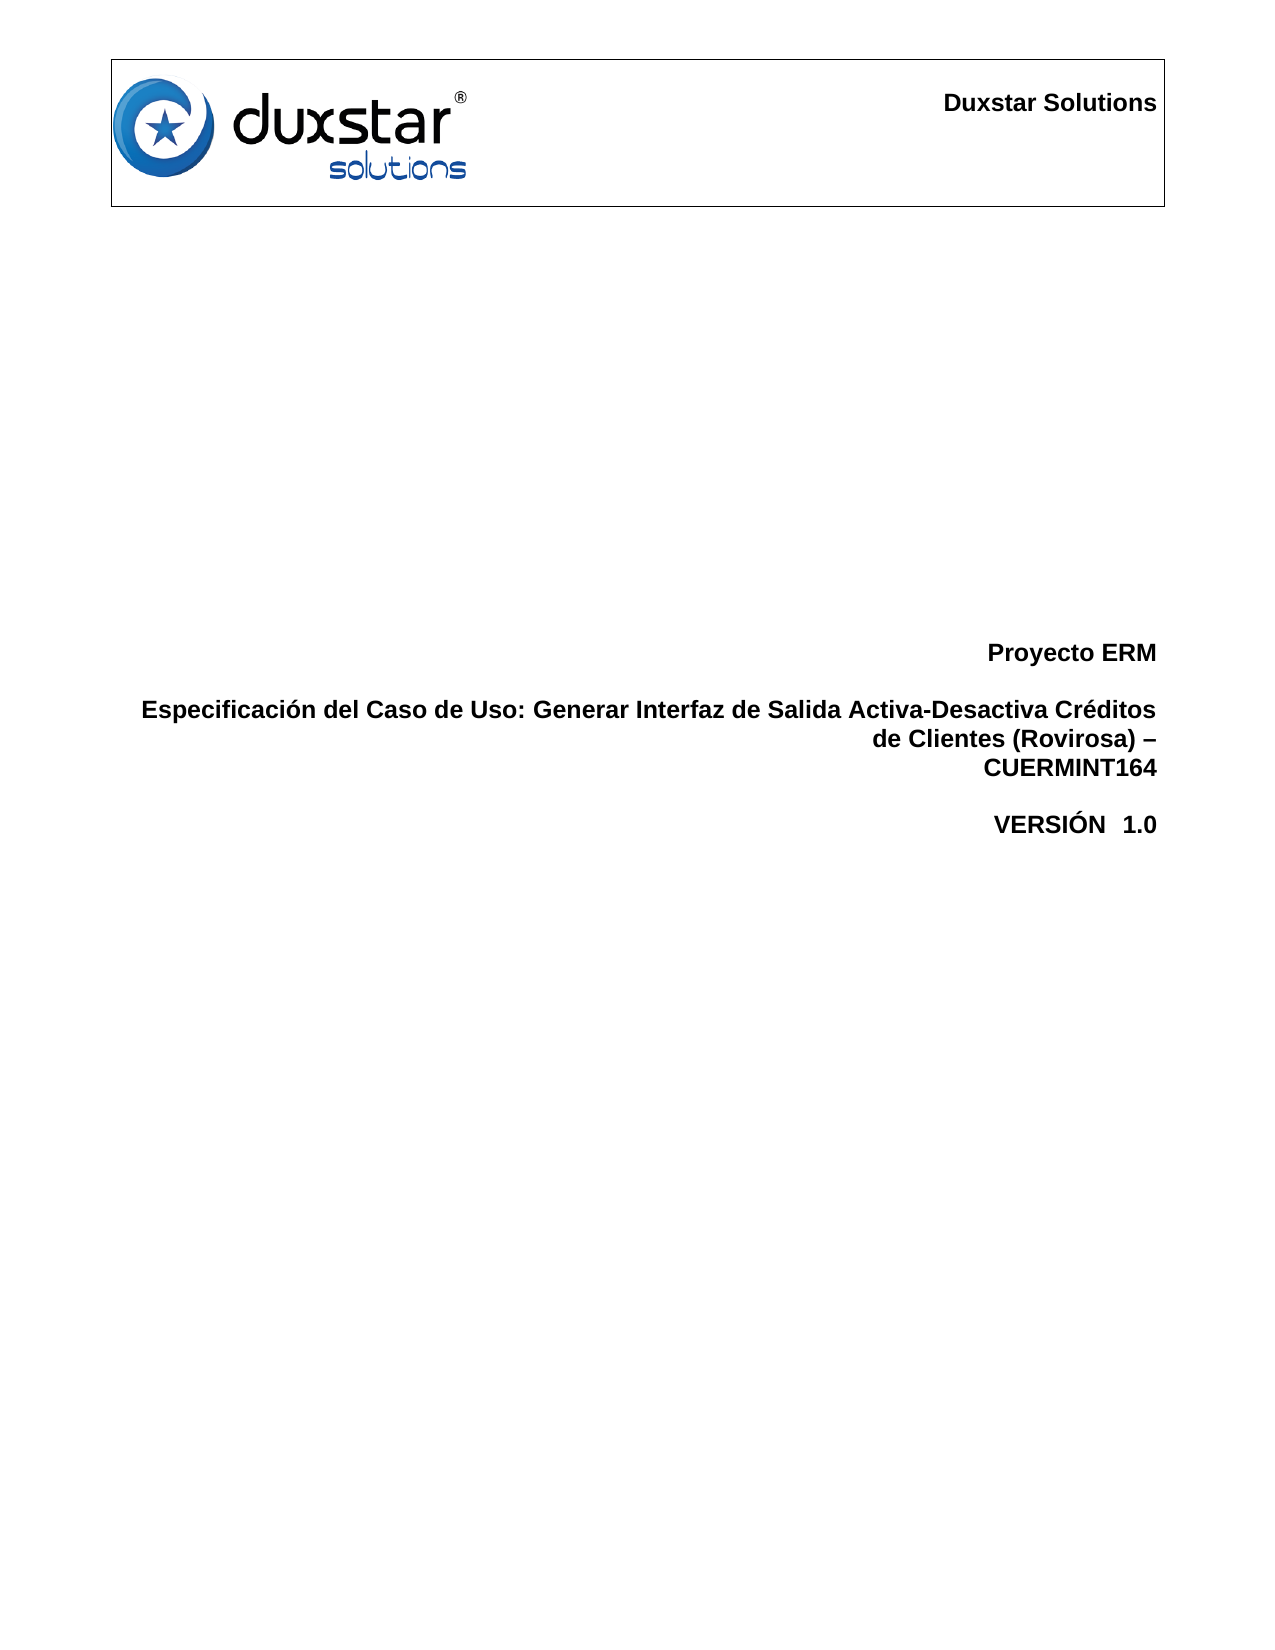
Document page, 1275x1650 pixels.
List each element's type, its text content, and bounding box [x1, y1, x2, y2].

text Proyecto ERM [118, 638, 1157, 667]
title Especificación del Caso de Uso: Generar Interfaz de Salida Activa-Desactiva Créditos de Clientes (Rovirosa) – [118, 695, 1157, 753]
picture [112, 60, 467, 186]
title VERSIÓN 1.0 [118, 810, 1157, 839]
title CUERMINT164 [118, 753, 1157, 782]
